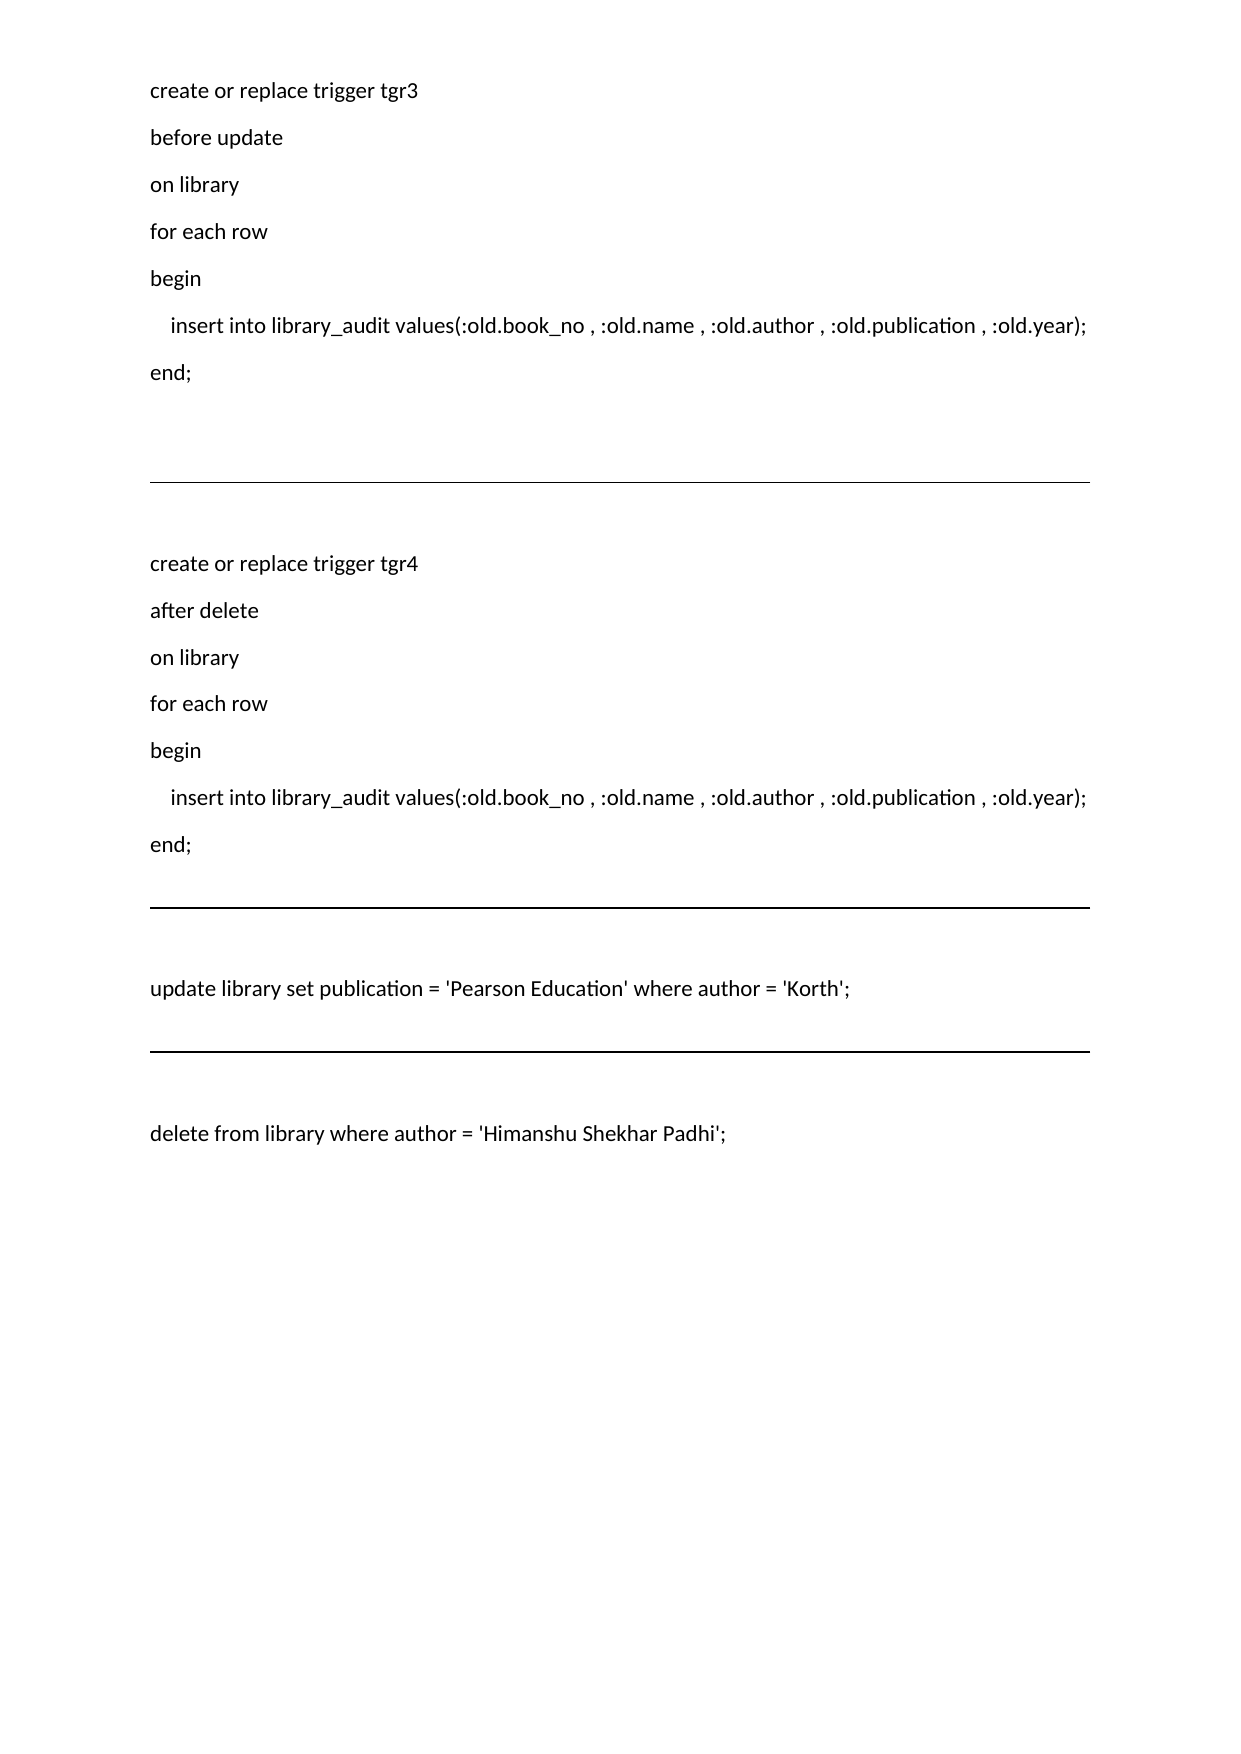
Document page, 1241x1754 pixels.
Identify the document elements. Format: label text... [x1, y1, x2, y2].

text begin [150, 736, 1090, 764]
text insert into library_audit values(:old.book_no , :old.name , :old.author , :old.publication , :old.year); [150, 783, 1090, 811]
text for each row [150, 689, 1090, 717]
text on library [150, 643, 1090, 671]
text for each row [150, 217, 1090, 245]
text update library set publication = 'Pearson Education' where author = 'Korth'; [150, 974, 1090, 1002]
text insert into library_audit values(:old.book_no , :old.name , :old.author , :old.publication , :old.year); [150, 311, 1090, 339]
text end; [150, 358, 1090, 386]
text begin [150, 264, 1090, 292]
text create or replace trigger tgr4 [150, 549, 1090, 577]
text on library [150, 170, 1090, 198]
text create or replace trigger tgr3 [150, 76, 1090, 104]
text after delete [150, 596, 1090, 624]
text delete from library where author = 'Himanshu Shekhar Padhi'; [150, 1119, 1090, 1147]
text before update [150, 123, 1090, 151]
text end; [150, 830, 1090, 858]
